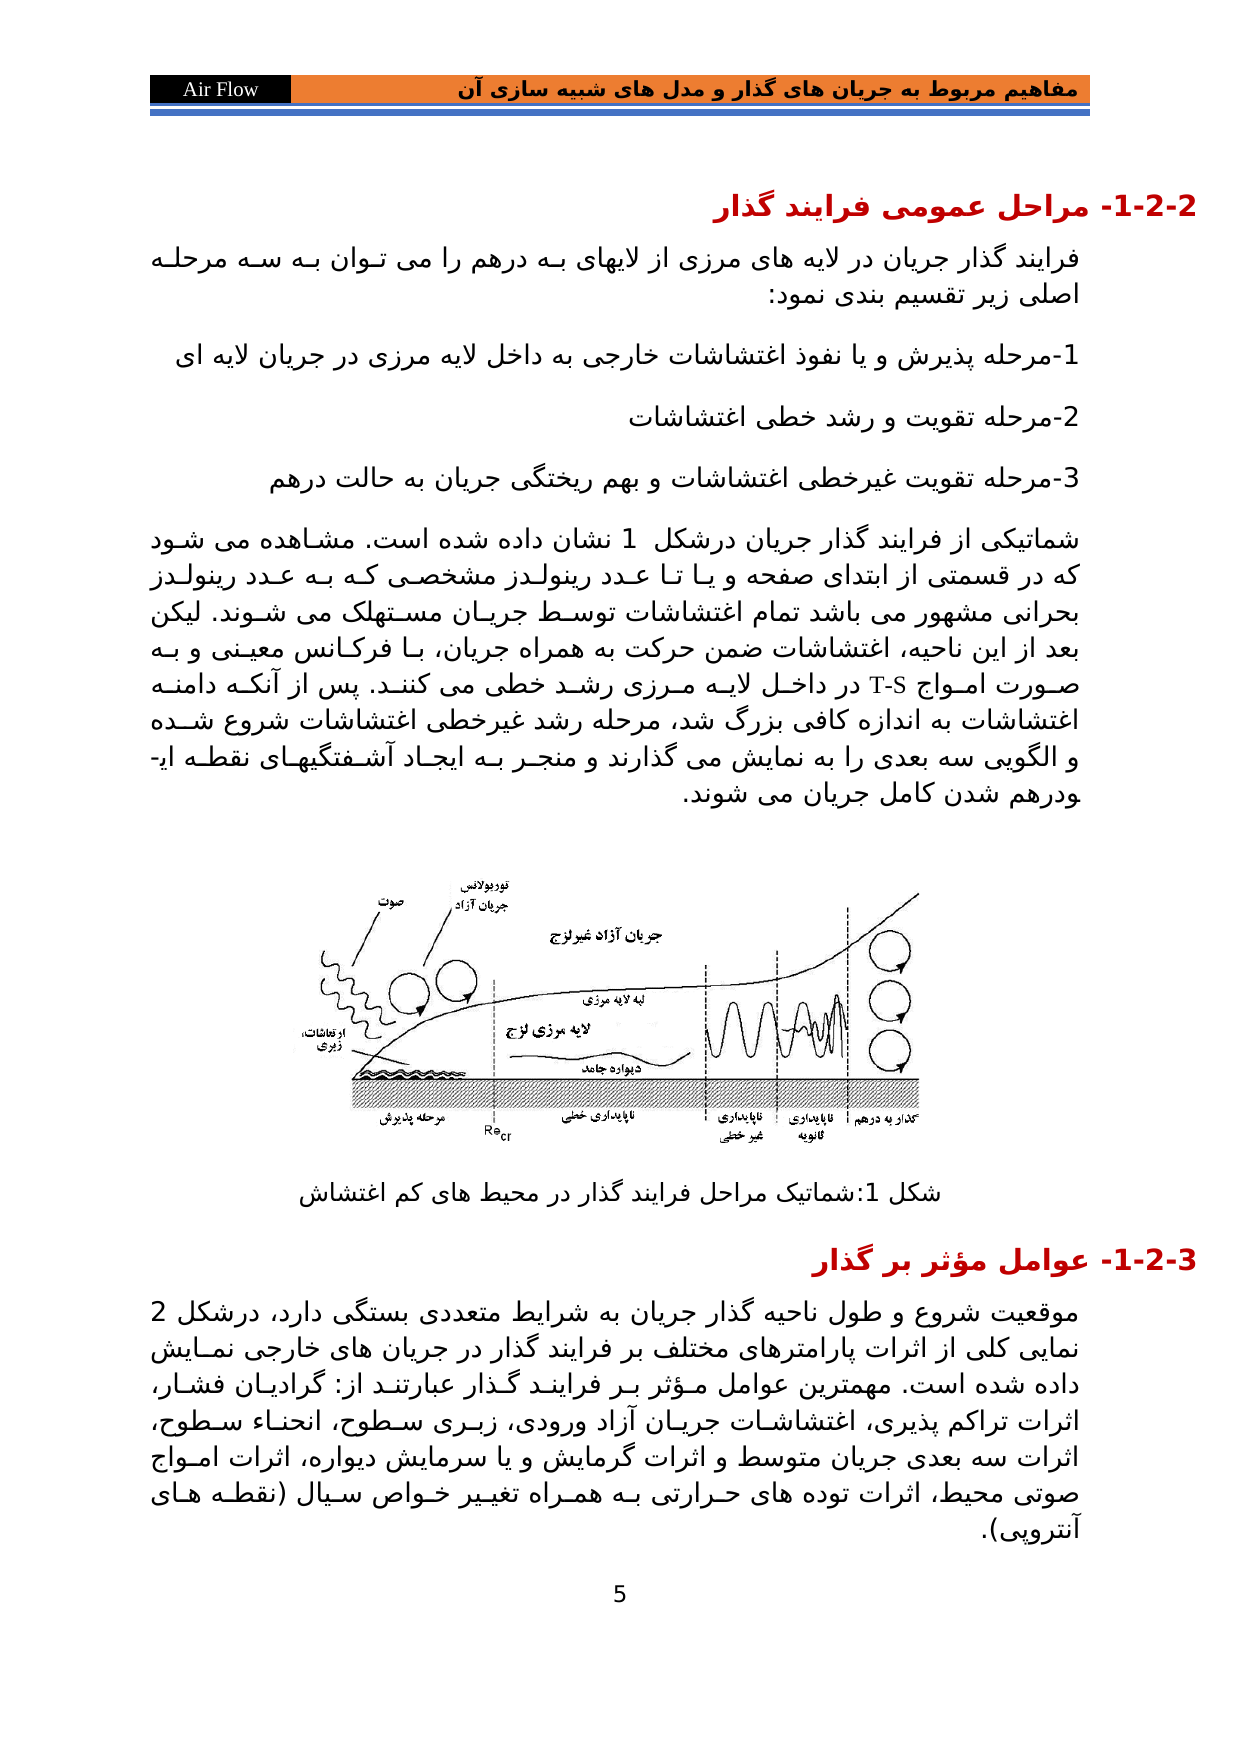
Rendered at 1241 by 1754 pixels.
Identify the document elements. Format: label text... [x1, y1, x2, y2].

subtitle عوامل مؤثر بر گذار [150, 1243, 1090, 1277]
picture [260, 838, 981, 1160]
text شماتیکی از فرایند گذار جریان درشکل 1 نشان داده شده است. مشاهده می شود که در قسمتی از ابتدای صفحه و یا تا عدد رینولدز مشخصی که به عدد رینولدز بحرانی مشهور می باشد تمام اغتشاشات توسط جریان مستهلک می شوند. لیکن بعد از این ناحیه، اغتشاشات ضمن حرکت به همراه جریان، با فرکانس معینی و به صورت امواج T-S در داخل لایه مرزی رشد خطی می کنند. پس از آنکه دامنه اغتشاشات به اندازه کافی بزرگ شد، مرحله رشد غیرخطی اغتشاشات شروع شده و الگویی سه بعدی را به نمایش می گذارند و منجر به ایجاد آشفتگیهای نقطه ایودرهم شدن کامل جریان می شوند. [150, 523, 1080, 809]
text موقعیت شروع و طول ناحیه گذار جریان به شرایط متعددی بستگی دارد، درشکل 2 نمایی کلی از اثرات پارامترهای مختلف بر فرایند گذار در جریان های خارجی نمایش داده شده است. مهمترین عوامل مؤثر بر فرایند گذار عبارتند از: گرادیان فشار، اثرات تراکم پذیری، اغتشاشات جریان آزاد ورودی، زبری سطوح، انحناء سطوح، اثرات سه بعدی جریان متوسط و اثرات گرمایش و یا سرمایش دیواره، اثرات امواج صوتی محیط، اثرات توده های حرارتی به همراه تغییر خواص سیال (نقطه های آنتروپی). [150, 1296, 1080, 1545]
text 1-مرحله پذیرش و یا نفوذ اغتشاشات خارجی به داخل لایه مرزی در جریان لایه ای [150, 340, 1080, 371]
text فرایند گذار جریان در لایه های مرزی از لایهای به درهم را می توان به سه مرحله اصلی زیر تقسیم بندی نمود: [150, 242, 1080, 310]
text 3-مرحله تقویت غیرخطی اغتشاشات و بهم ریختگی جریان به حالت درهم [150, 462, 1080, 494]
text 2-مرحله تقویت و رشد خطی اغتشاشات [150, 401, 1080, 432]
subtitle مراحل عمومی فرایند گذار [150, 189, 1090, 223]
text شکل 1:شماتیک مراحل فرایند گذار در محیط های کم اغتشاش [150, 1178, 1090, 1208]
